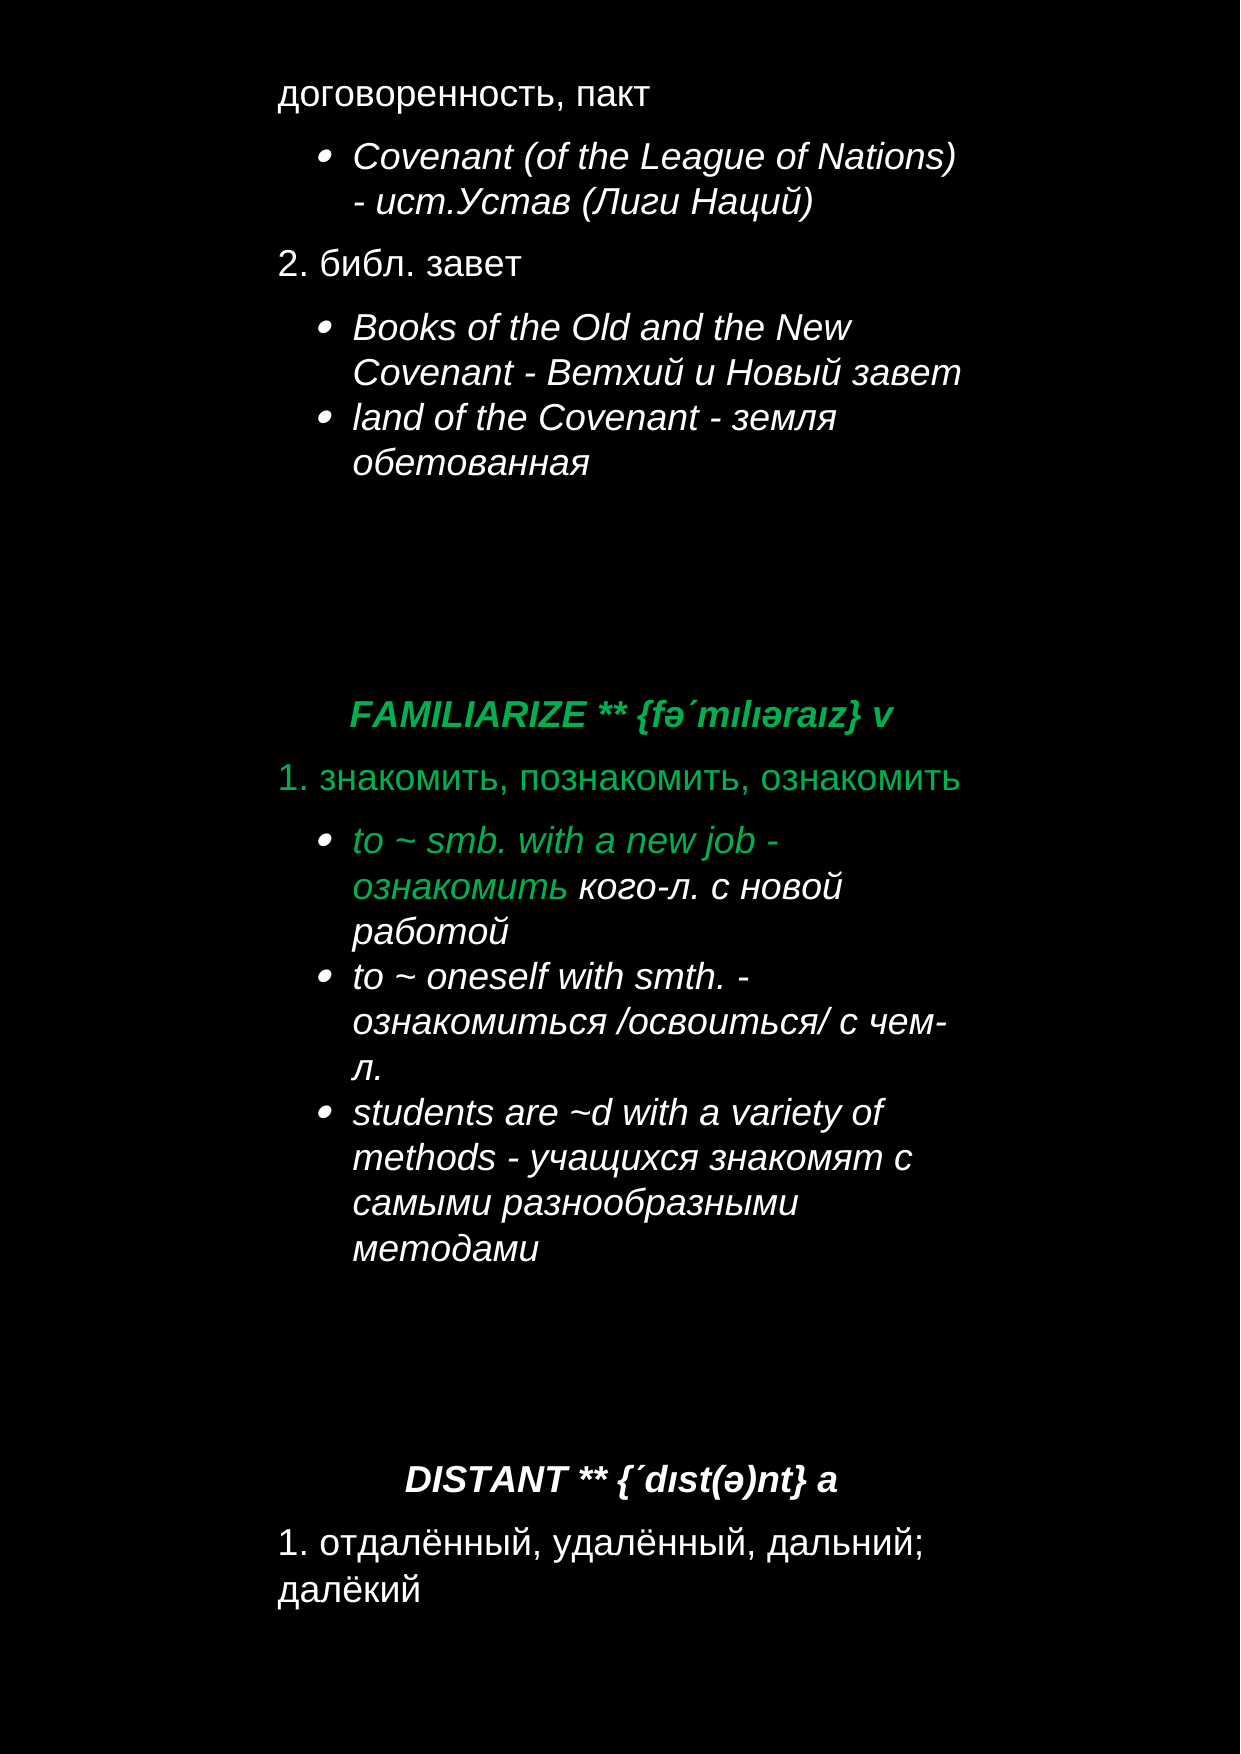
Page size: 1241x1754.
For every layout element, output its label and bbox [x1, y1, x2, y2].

table_header [270, 62, 976, 1639]
